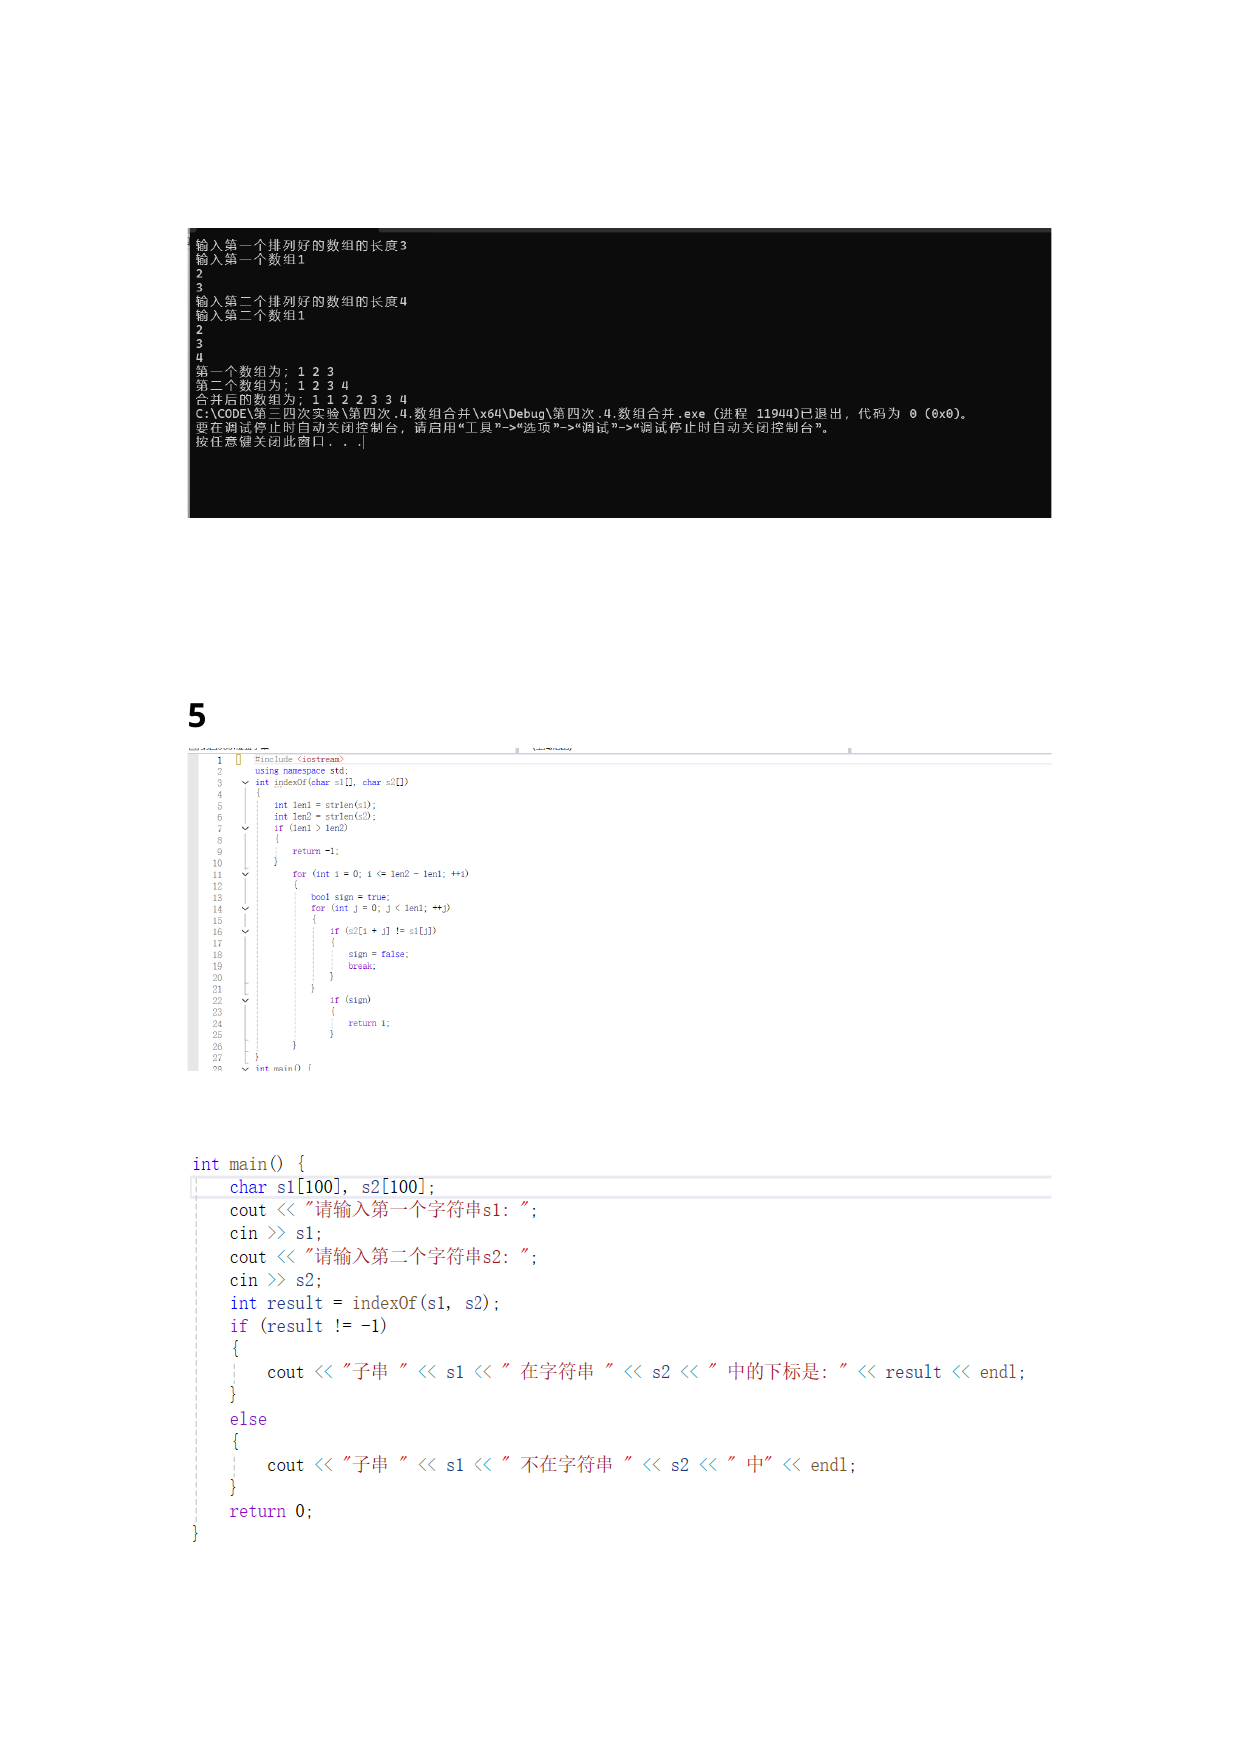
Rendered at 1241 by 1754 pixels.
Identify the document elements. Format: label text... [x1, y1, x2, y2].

picture [187, 228, 1052, 518]
picture [187, 748, 1052, 1071]
picture [187, 1152, 1052, 1576]
